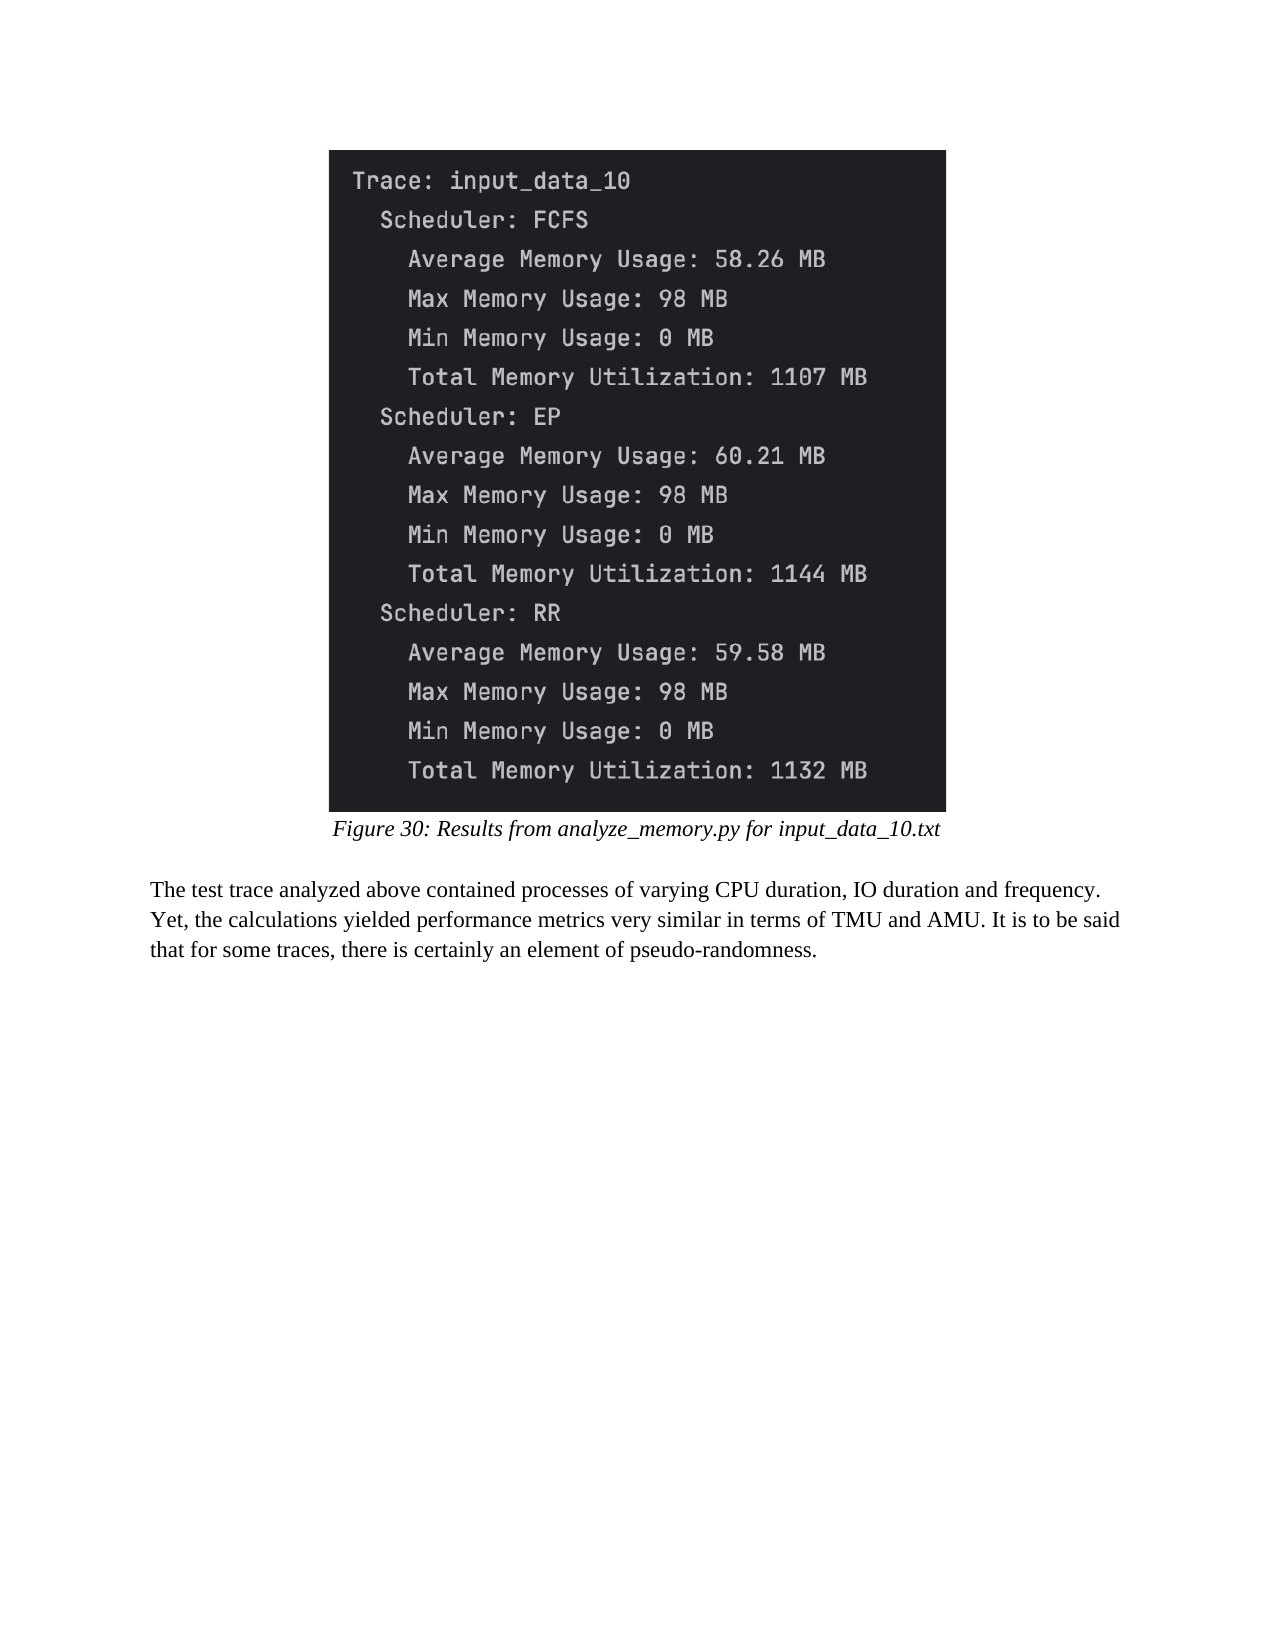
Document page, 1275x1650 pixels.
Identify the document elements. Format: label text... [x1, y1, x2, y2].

text Figure 30: Results from analyze_memory.py for input_data_10.txt [150, 816, 1125, 842]
picture [328, 150, 947, 812]
text The test trace analyzed above contained processes of varying CPU duration, IO duration and frequency. Yet, the calculations yielded performance metrics very similar in terms of TMU and AMU. It is to be said that for some traces, there is certainly an element of pseudo-randomness. [150, 876, 1125, 963]
